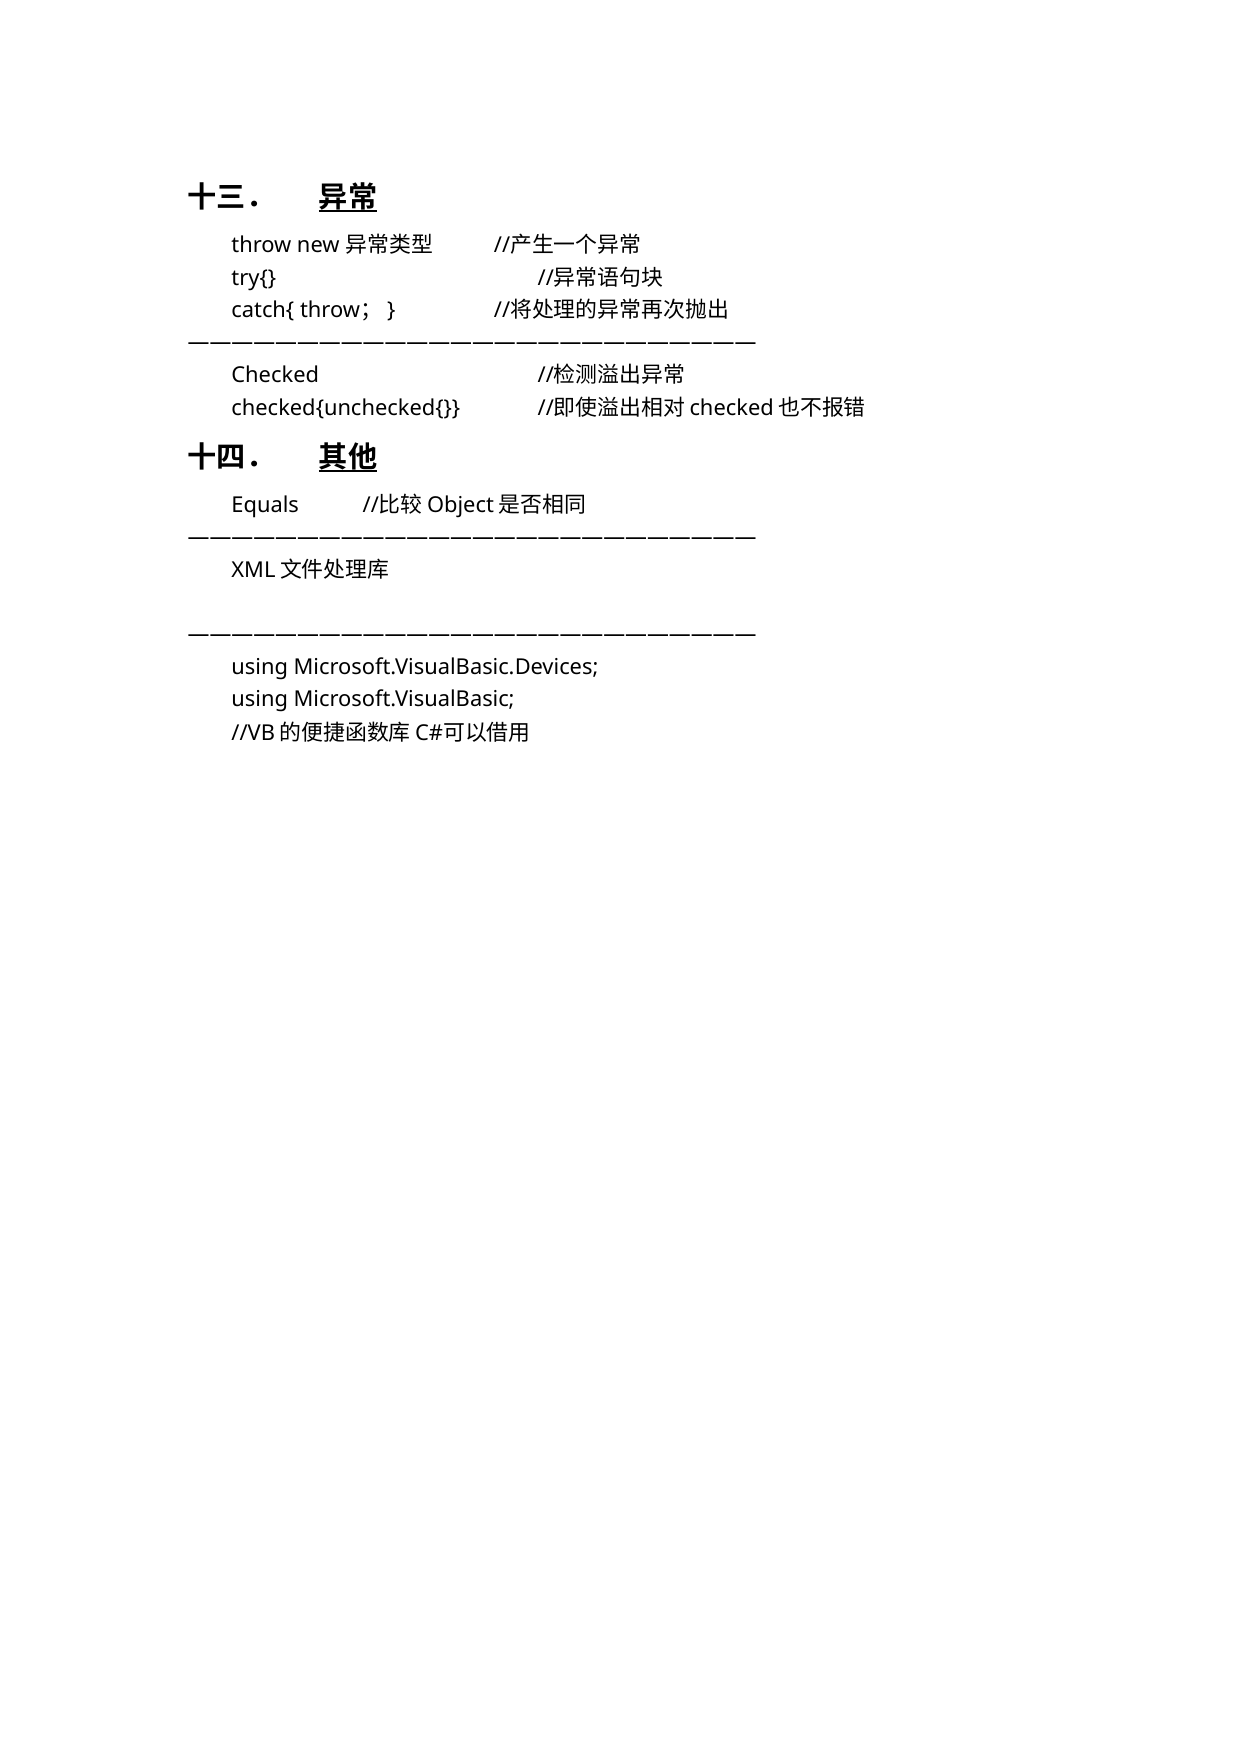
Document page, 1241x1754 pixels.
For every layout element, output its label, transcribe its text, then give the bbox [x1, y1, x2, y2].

text Checked //检测溢出异常 [231, 357, 1053, 389]
text catch{ throw； } //将处理的异常再次抛出 [231, 292, 1053, 324]
list 其他 [187, 422, 1053, 487]
text using Microsoft.VisualBasic.Devices; [187, 649, 1053, 682]
text —————————————————————————— [187, 617, 1053, 649]
text Equals //比较Object是否相同 [187, 487, 1053, 519]
text try{} //异常语句块 [231, 259, 1053, 292]
text —————————————————————————— [187, 324, 1053, 357]
text checked{unchecked{}} //即使溢出相对checked也不报错 [231, 389, 1053, 422]
text using Microsoft.VisualBasic; [187, 682, 1053, 714]
text —————————————————————————— [187, 519, 1053, 552]
text //VB的便捷函数库C#可以借用 [187, 714, 1053, 747]
text throw new 异常类型 //产生一个异常 [231, 227, 1053, 259]
list 异常 [187, 162, 1053, 227]
text XML文件处理库 [187, 552, 1053, 584]
